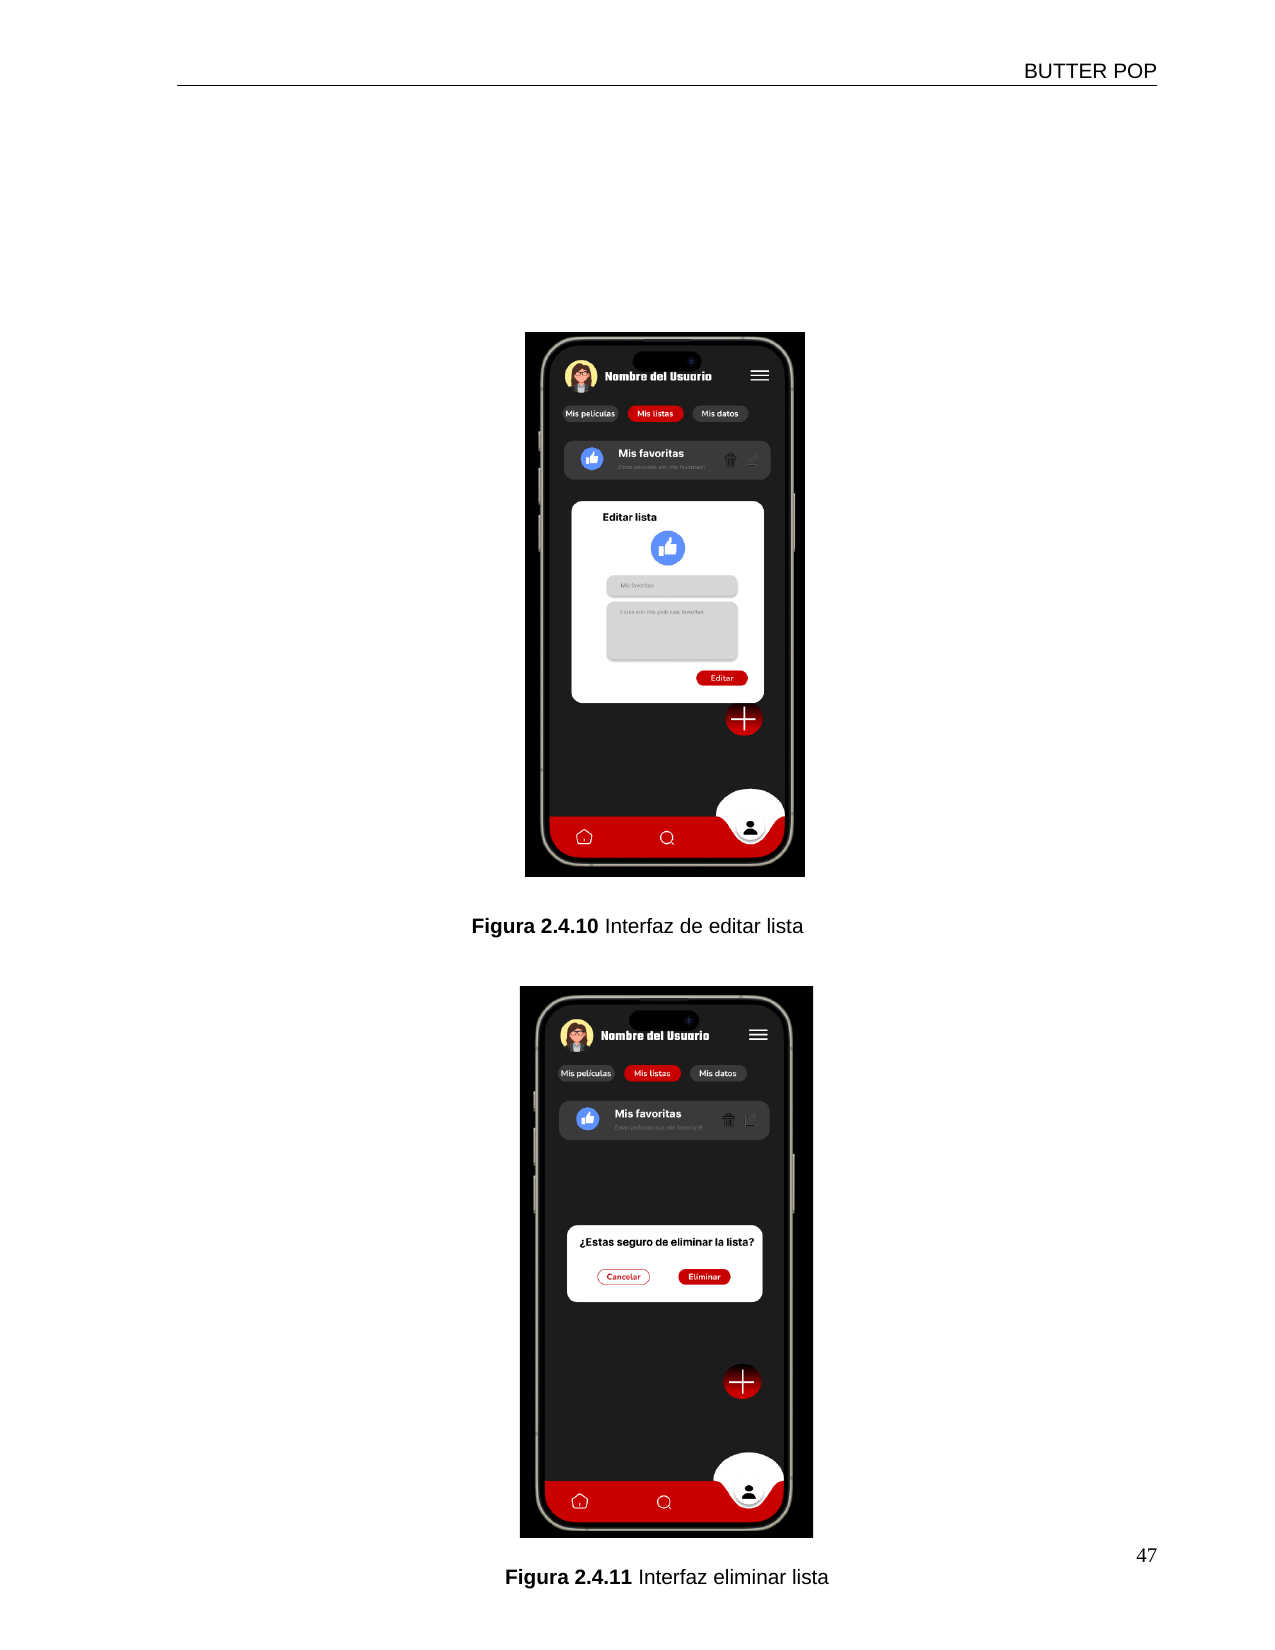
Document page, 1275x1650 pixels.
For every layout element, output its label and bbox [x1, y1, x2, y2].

picture [525, 332, 805, 877]
picture [519, 986, 814, 1538]
